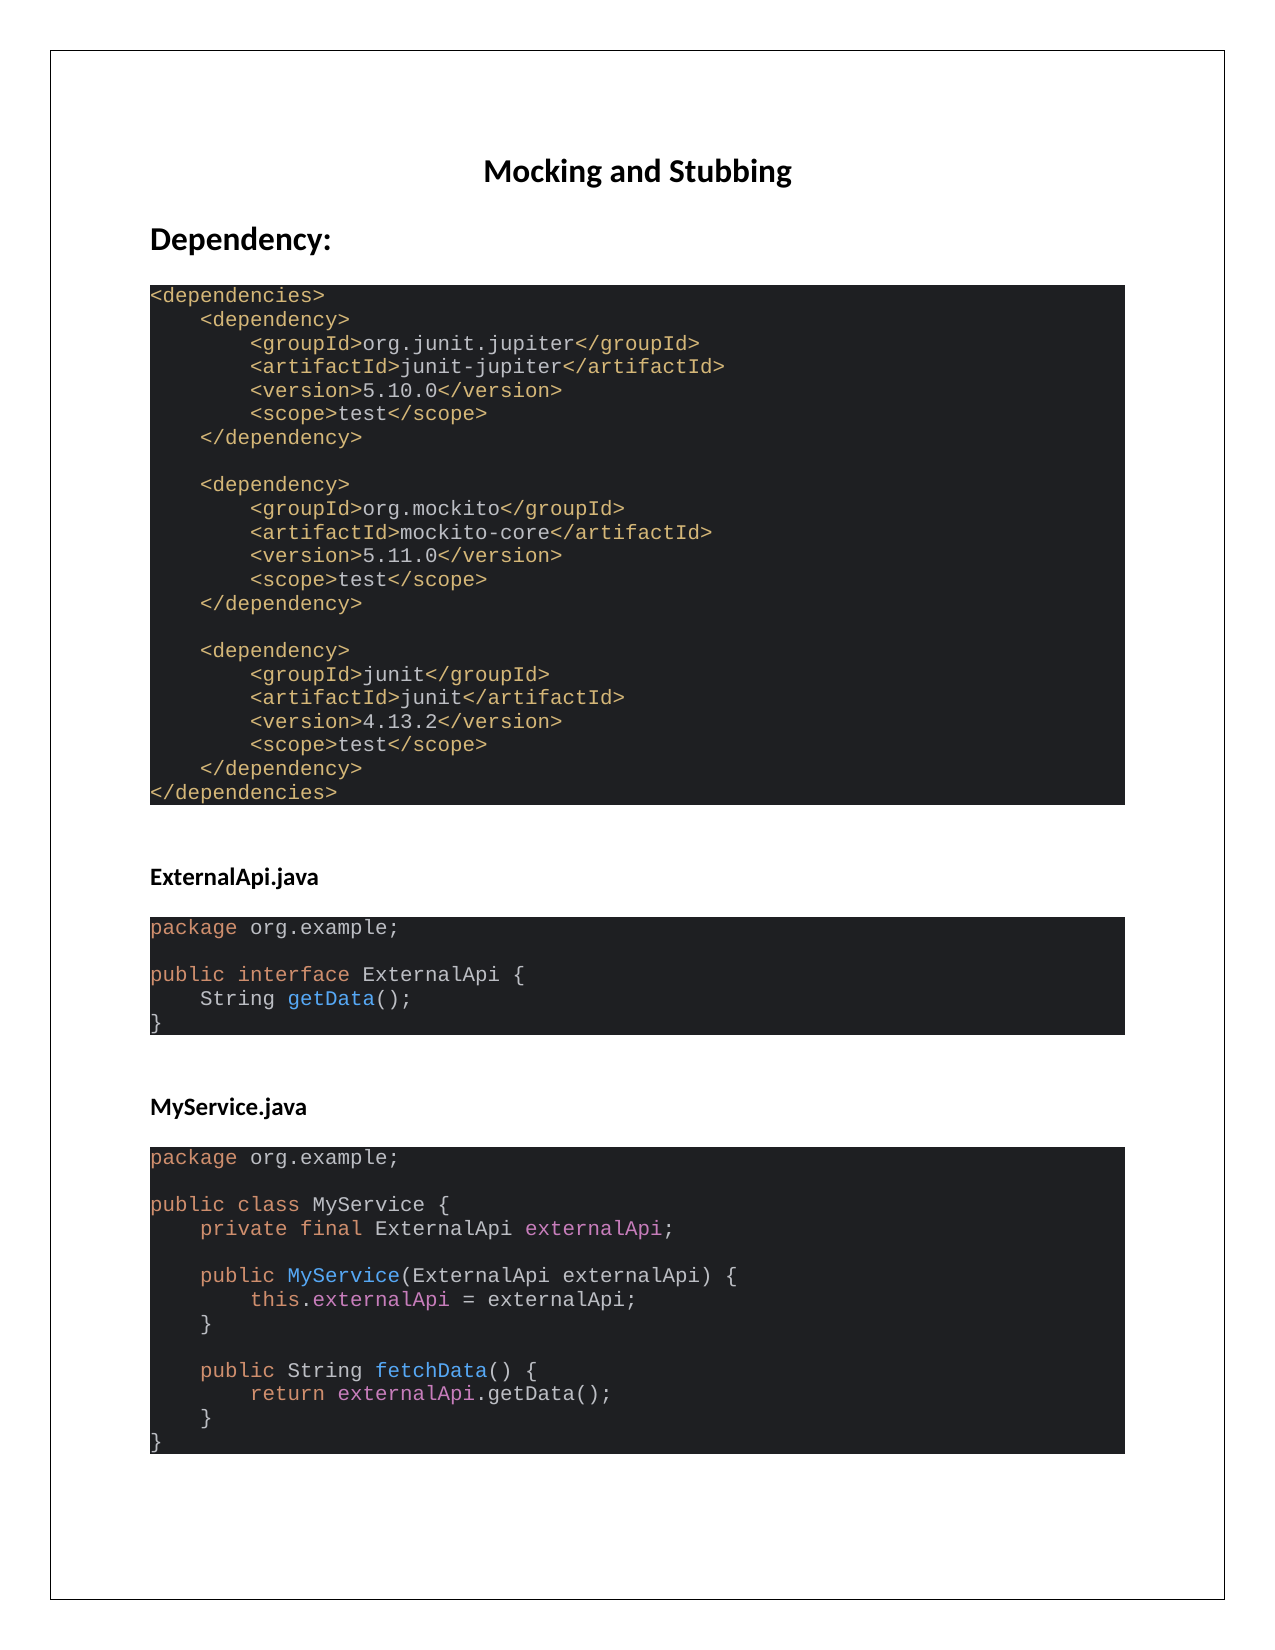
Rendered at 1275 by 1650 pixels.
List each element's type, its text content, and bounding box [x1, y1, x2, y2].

text <dependency> <groupId>junit</groupId> <artifactId>junit</artifactId> <version>4.13.2</version> <scope>test</scope> </dependency> </dependencies> [150, 616, 1125, 805]
text <dependencies> <dependency> <groupId>org.junit.jupiter</groupId> <artifactId>junit-jupiter</artifactId> <version>5.10.0</version> <scope>test</scope> </dependency> <dependency> <groupId>org.mockito</groupId> <artifactId>mockito-core</artifactId> <version>5.11.0</version> <scope>test</scope> </dependency> [150, 285, 1125, 616]
text Dependency: [150, 218, 1125, 258]
text package org.example; public class MyService { private final ExternalApi externalApi; public MyService(ExternalApi externalApi) { this.externalApi = externalApi; } public String fetchData() { return externalApi.getData(); } } [150, 1147, 1125, 1454]
text ExternalApi.java [150, 861, 1125, 892]
text MyService.java [150, 1091, 1125, 1122]
text Mocking and Stubbing [150, 150, 1125, 191]
text package org.example; public interface ExternalApi { String getData(); } [150, 917, 1125, 1035]
